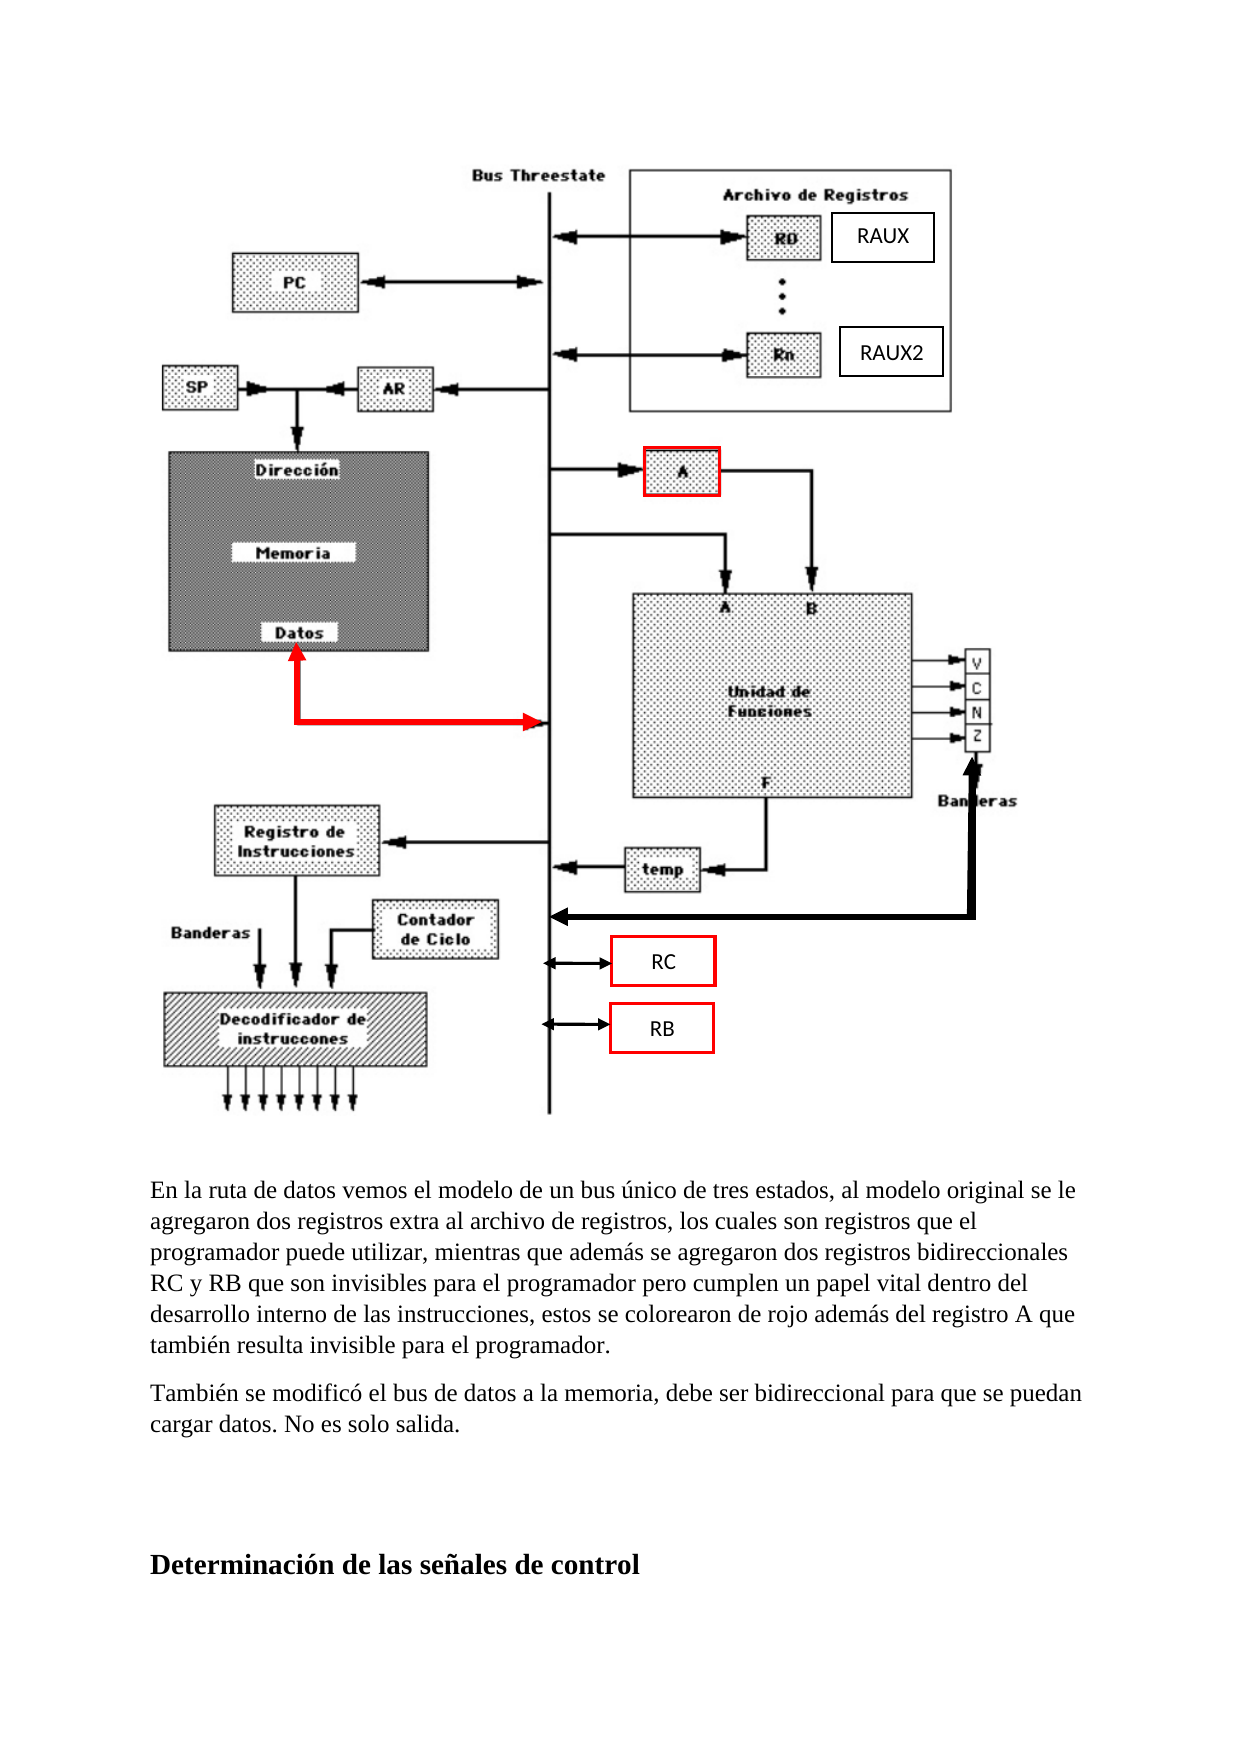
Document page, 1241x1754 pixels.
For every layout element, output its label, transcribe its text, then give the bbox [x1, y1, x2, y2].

picture [150, 150, 1039, 1157]
text También se modificó el bus de datos a la memoria, debe ser bidireccional para que se puedan cargar datos. No es solo salida. [150, 1378, 1090, 1438]
text Determinación de las señales de control [150, 1547, 1090, 1581]
text En la ruta de datos vemos el modelo de un bus único de tres estados, al modelo original se le agregaron dos registros extra al archivo de registros, los cuales son registros que el programador puede utilizar, mientras que además se agregaron dos registros bidireccionales RC y RB que son invisibles para el programador pero cumplen un papel vital dentro del desarrollo interno de las instrucciones, estos se colorearon de rojo además del registro A que también resulta invisible para el programador. [150, 1175, 1090, 1359]
